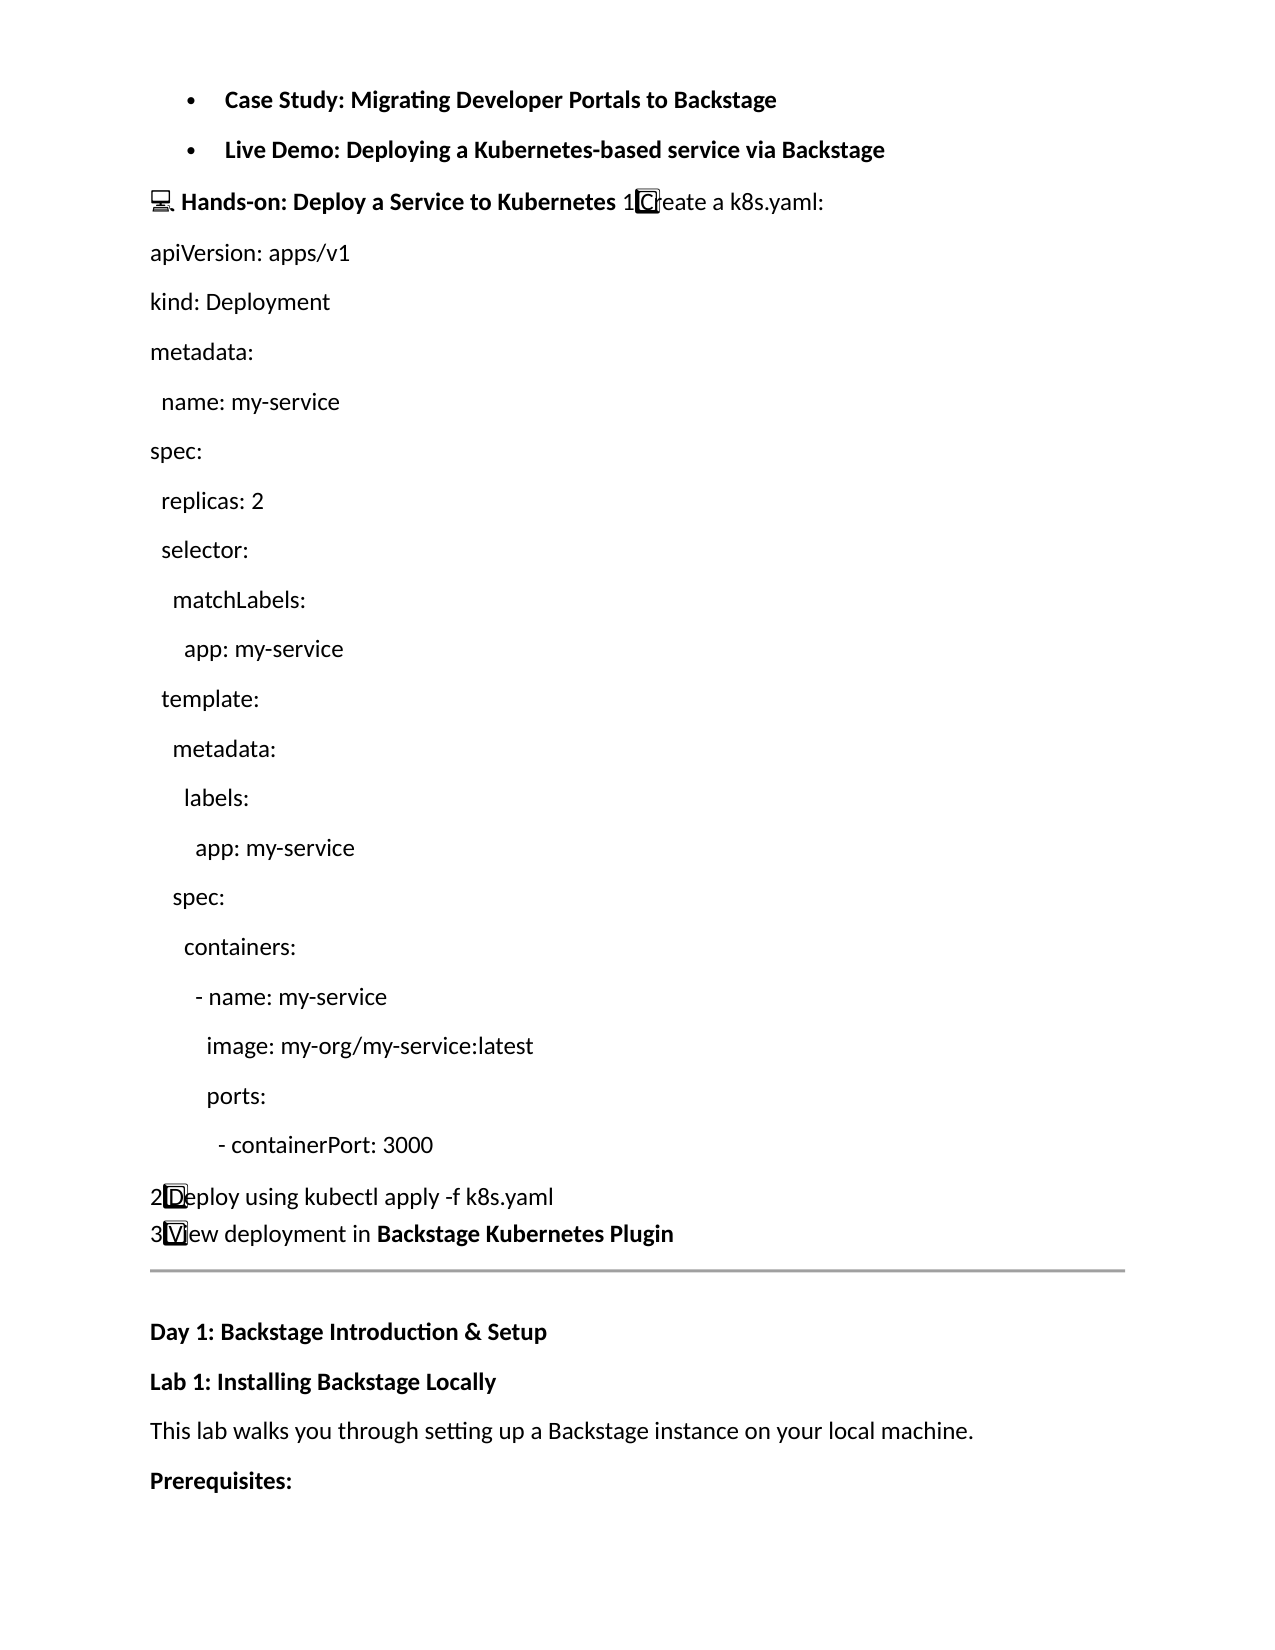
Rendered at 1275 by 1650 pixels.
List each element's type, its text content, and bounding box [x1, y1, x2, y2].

text name: my-service [150, 386, 1125, 416]
text selector: [150, 534, 1125, 565]
list Live Demo: Deploying a Kubernetes-based service via Backstage [187, 134, 1125, 164]
text This lab walks you through setting up a Backstage instance on your local machine. [150, 1415, 1125, 1446]
text 💻 Hands-on: Deploy a Service to Kubernetes 1️⃣ Create a k8s.yaml: [150, 183, 1125, 218]
text app: my-service [150, 832, 1125, 862]
text Day 1: Backstage Introduction & Setup [150, 1316, 1125, 1347]
text Prerequisites: [150, 1465, 1125, 1495]
text labels: [150, 782, 1125, 813]
text Lab 1: Installing Backstage Locally [150, 1366, 1125, 1396]
text replicas: 2 [150, 485, 1125, 515]
text spec: [150, 435, 1125, 466]
text spec: [150, 882, 1125, 912]
text 2️⃣ Deploy using kubectl apply -f k8s.yaml 3️⃣ View deployment in Backstage Kubernetes Plugin [150, 1179, 1125, 1250]
text ports: [150, 1080, 1125, 1110]
text matchLabels: [150, 584, 1125, 614]
text containers: [150, 931, 1125, 962]
text template: [150, 683, 1125, 714]
text app: my-service [150, 634, 1125, 664]
text apiVersion: apps/v1 [150, 237, 1125, 267]
text metadata: [150, 336, 1125, 367]
text - containerPort: 3000 [150, 1129, 1125, 1160]
text image: my-org/my-service:latest [150, 1030, 1125, 1061]
text - name: my-service [150, 981, 1125, 1011]
text metadata: [150, 733, 1125, 763]
list Case Study: Migrating Developer Portals to Backstage [187, 84, 1125, 115]
text kind: Deployment [150, 287, 1125, 317]
